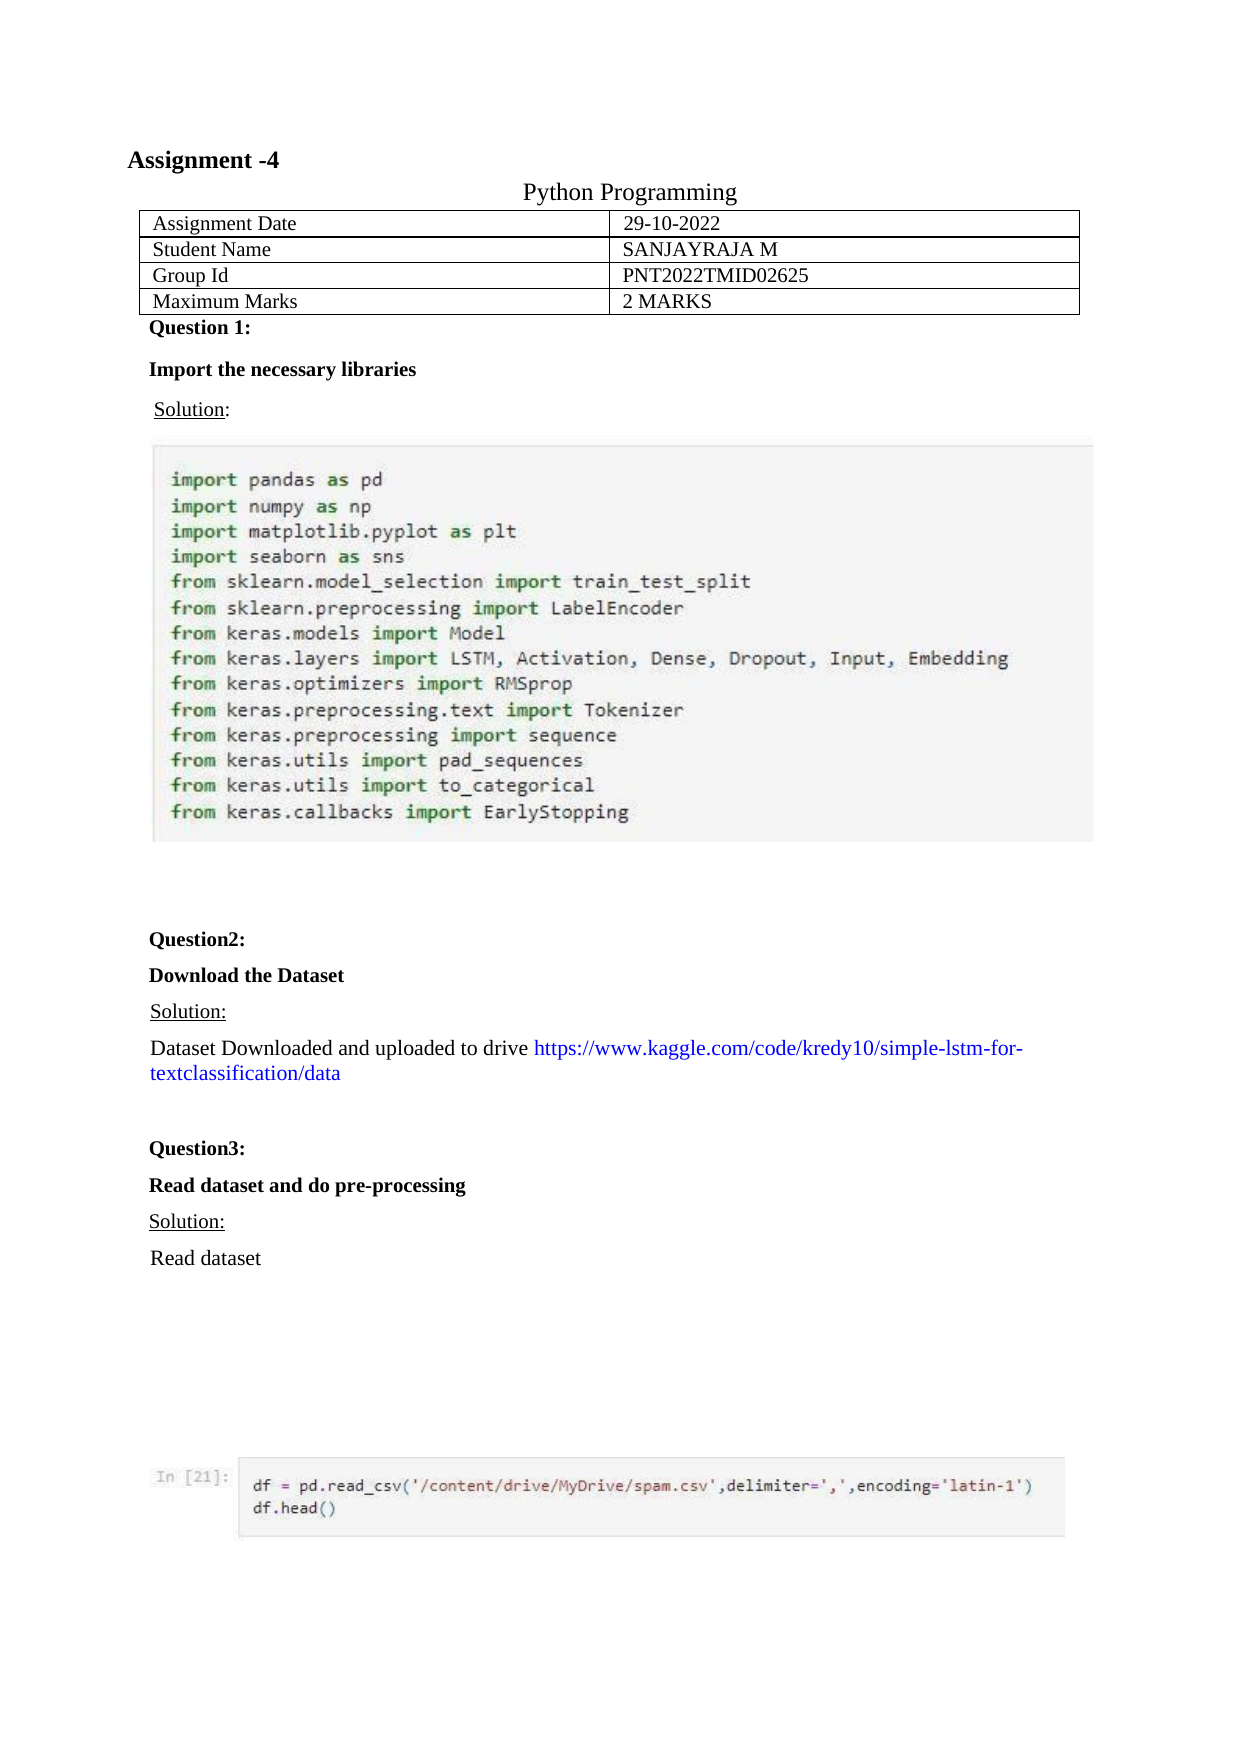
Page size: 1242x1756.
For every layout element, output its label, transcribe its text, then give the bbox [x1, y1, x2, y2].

table_cell PNT2022TMID02625 [610, 263, 1079, 288]
table_cell Maximum Marks [140, 289, 609, 314]
text Solution: [150, 999, 1106, 1023]
table_header Assignment Date [140, 211, 609, 236]
table_cell 2 MARKS [610, 289, 1079, 314]
text Question2: [148, 927, 1106, 951]
table_cell SANJAYRAJA M [610, 238, 1079, 262]
text Import the necessary libraries [148, 357, 1106, 381]
text Download the Dataset [148, 963, 1106, 987]
table_header 29-10-2022 [610, 211, 1079, 236]
picture [150, 1457, 1066, 1541]
title Assignment -4 [127, 146, 739, 174]
text Dataset Downloaded and uploaded to drive https://www.kaggle.com/code/kredy10/simple-lstm-for- textclassification/data [150, 1035, 1026, 1085]
table_cell Student Name [140, 238, 609, 262]
table_cell Group Id [140, 263, 609, 288]
text Solution: [154, 397, 1106, 421]
text Solution: [148, 1209, 1106, 1233]
text Question3: [148, 1136, 1106, 1160]
text Question 1: [148, 315, 1106, 339]
text Read dataset and do pre-processing [148, 1173, 1106, 1197]
picture [150, 436, 1094, 842]
text Python Programming [520, 177, 739, 205]
text Read dataset [150, 1245, 1106, 1270]
